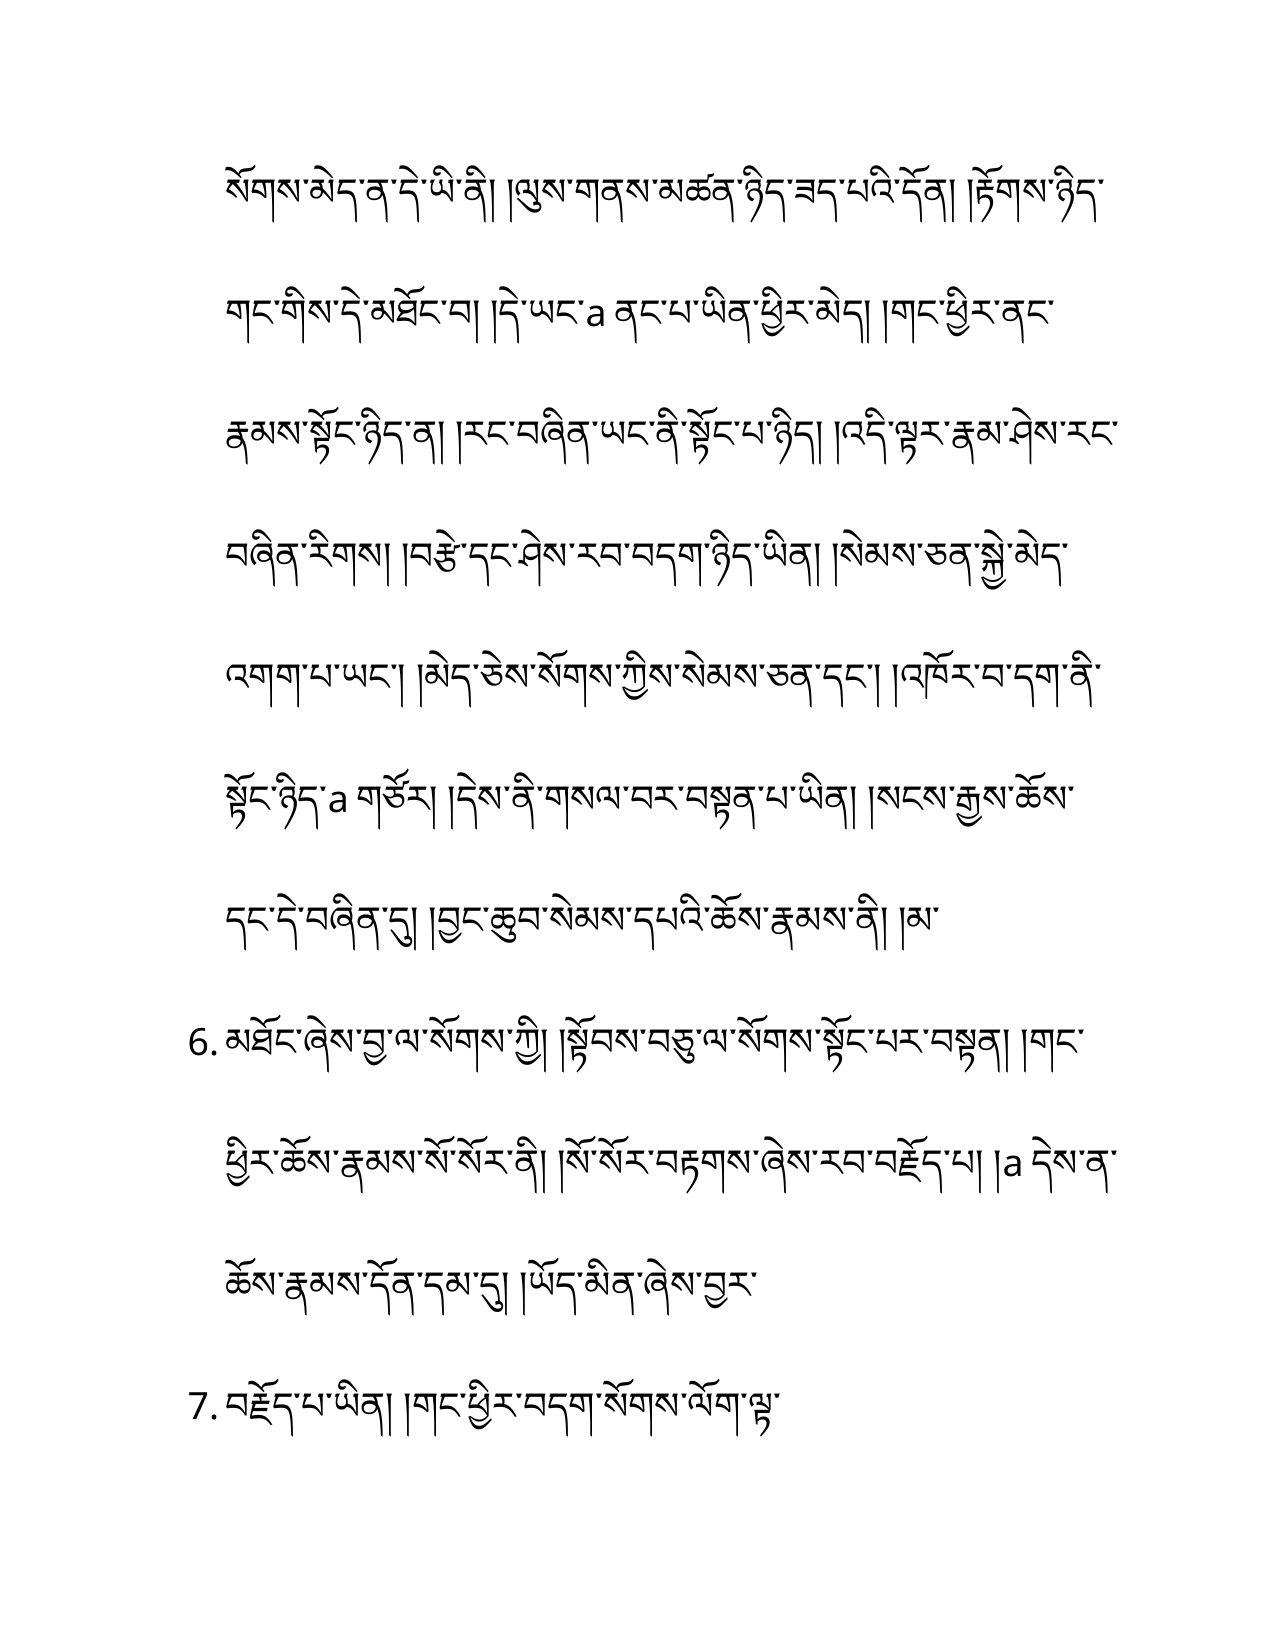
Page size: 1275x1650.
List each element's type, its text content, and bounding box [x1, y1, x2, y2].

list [187, 150, 1125, 984]
list མཐོང་ཞེས་བྱ་ལ་སོགས་ཀྱི། །སྟོབས་བཅུ་ལ་སོགས་སྟོང་པར་བསྟན། །གང་ཕྱིར་ཆོས་རྣམས་སོ་སོར་ནི། །སོ་སོར་བརྟགས་ཞེས་རབ་བརྗོད་པ། །aདེས་ན་ཆོས་རྣམས་དོན་དམ་དུ། །ཡོད་མིན་ཞེས་བྱར་ [187, 1000, 1125, 1349]
list བརྗོད་པ་ཡིན། །གང་ཕྱིར་བདག་སོགས་ལོག་ལྟ་ [187, 1364, 1125, 1470]
